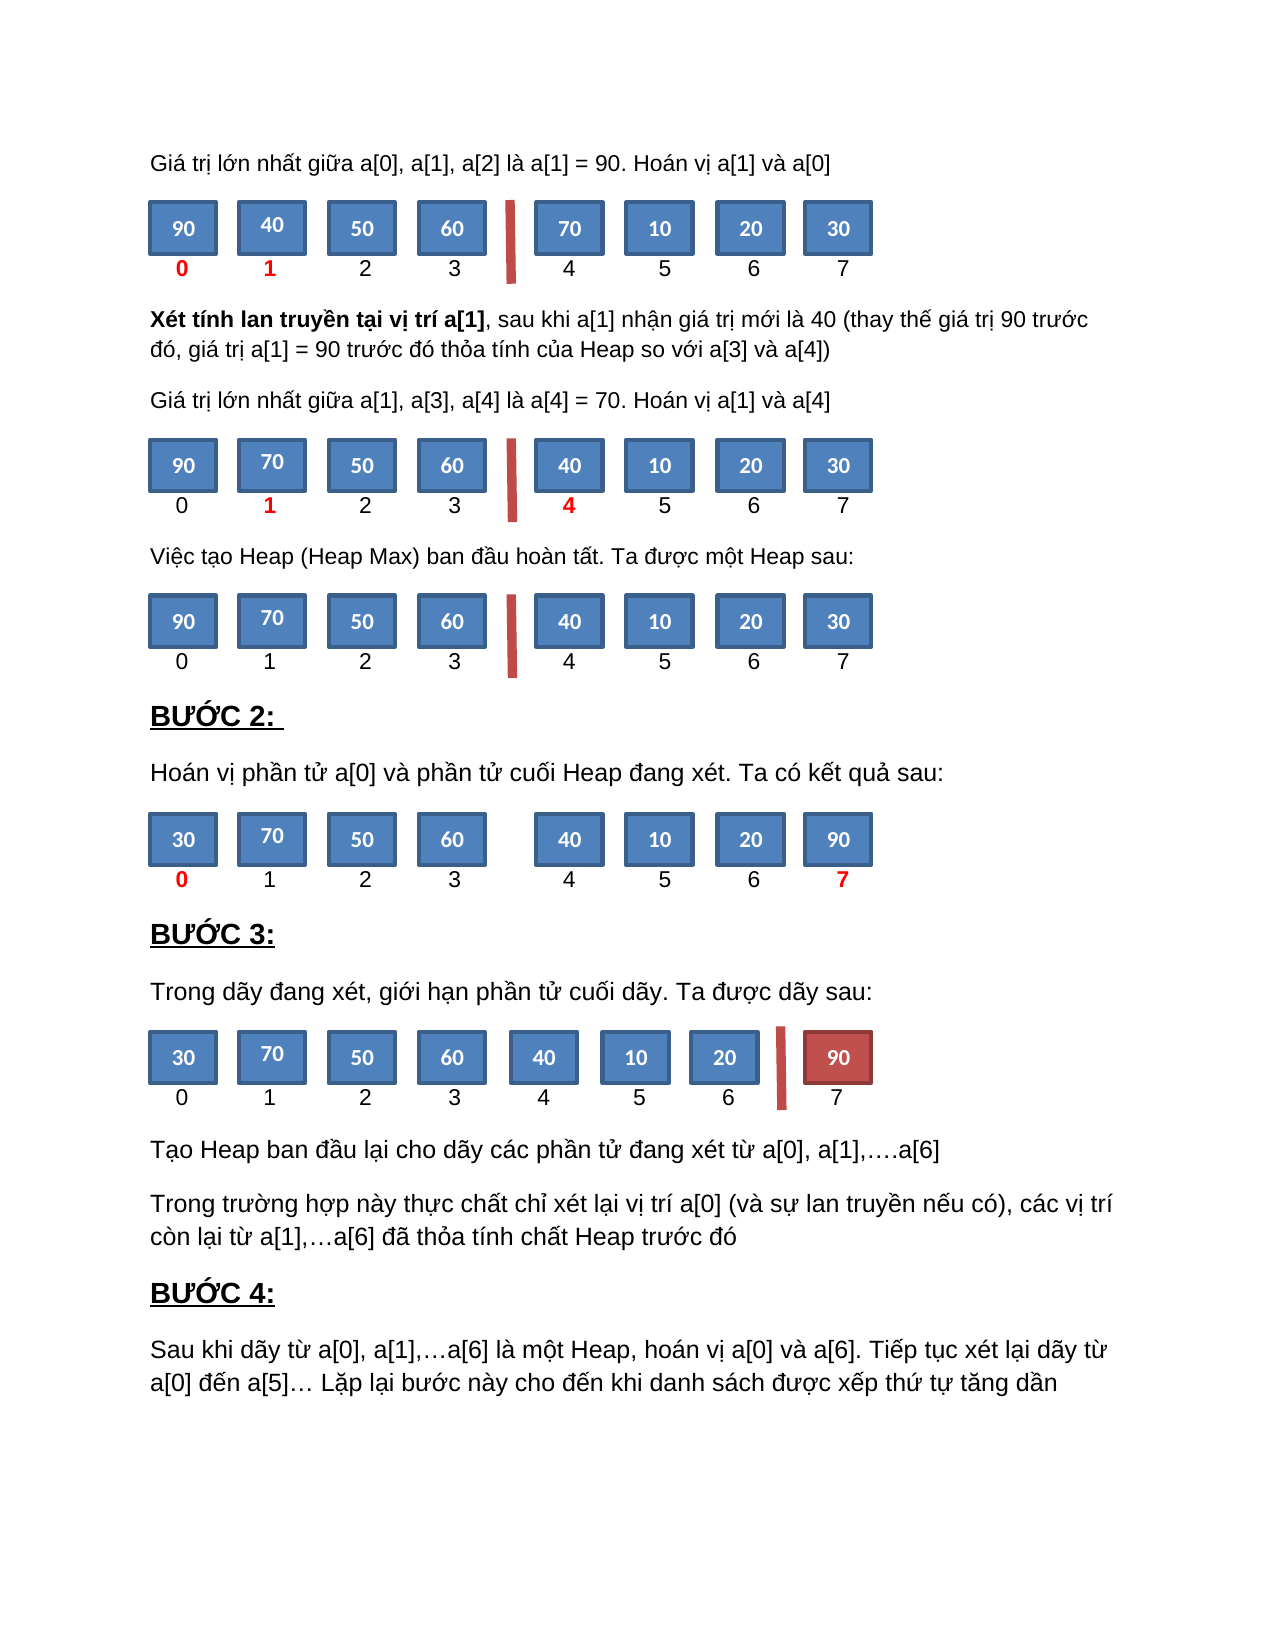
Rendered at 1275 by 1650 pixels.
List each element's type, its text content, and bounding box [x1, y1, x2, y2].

text 0 1 2 3 4 5 6 7 [150, 492, 507, 518]
text 0 1 2 3 4 5 6 7 [150, 1084, 777, 1111]
text Trong dãy đang xét, giới hạn phần tử cuối dãy. Ta được dãy sau: [150, 977, 1125, 1005]
text 0 1 2 3 4 5 6 7 [150, 648, 507, 674]
text Giá trị lớn nhất giữa a[1], a[3], a[4] là a[4] = 70. Hoán vị a[1] và a[4] [150, 387, 1125, 413]
text Giá trị lớn nhất giữa a[0], a[1], a[2] là a[1] = 90. Hoán vị a[1] và a[0] [150, 150, 1125, 176]
text BƯỚC 2: [150, 699, 1125, 733]
text 0 1 2 3 4 5 6 7 [517, 492, 1125, 518]
text Xét tính lan truyền tại vị trí a[1], sau khi a[1] nhận giá trị mới là 40 (thay thế giá trị 90 trước đó, giá trị a[1] = 90 trước đó thỏa tính của Heap so với a[3] và a[4]) [150, 306, 1125, 362]
text Hoán vị phần tử a[0] và phần tử cuối Heap đang xét. Ta có kết quả sau: [150, 758, 1125, 787]
text 0 1 2 3 4 5 6 7 [150, 866, 1125, 892]
text 0 1 2 3 4 5 6 7 [150, 255, 506, 281]
text Tạo Heap ban đầu lại cho dãy các phần tử đang xét từ a[0], a[1],….a[6] [150, 1135, 1125, 1164]
text BƯỚC 3: [150, 917, 1125, 951]
text 0 1 2 3 4 5 6 7 [517, 648, 1125, 674]
text Việc tạo Heap (Heap Max) ban đầu hoàn tất. Ta được một Heap sau: [150, 543, 1125, 569]
text BƯỚC 4: [150, 1276, 1125, 1309]
text Trong trường hợp này thực chất chỉ xét lại vị trí a[0] (và sự lan truyền nếu có), các vị trí còn lại từ a[1],…a[6] đã thỏa tính chất Heap trước đó [150, 1189, 1125, 1251]
text Sau khi dãy từ a[0], a[1],…a[6] là một Heap, hoán vị a[0] và a[6]. Tiếp tục xét lại dãy từ a[0] đến a[5]… Lặp lại bước này cho đến khi danh sách được xếp thứ tự tăng dần [150, 1335, 1125, 1397]
text 0 1 2 3 4 5 6 7 [516, 255, 1125, 281]
text 0 1 2 3 4 5 6 7 [787, 1084, 1125, 1111]
